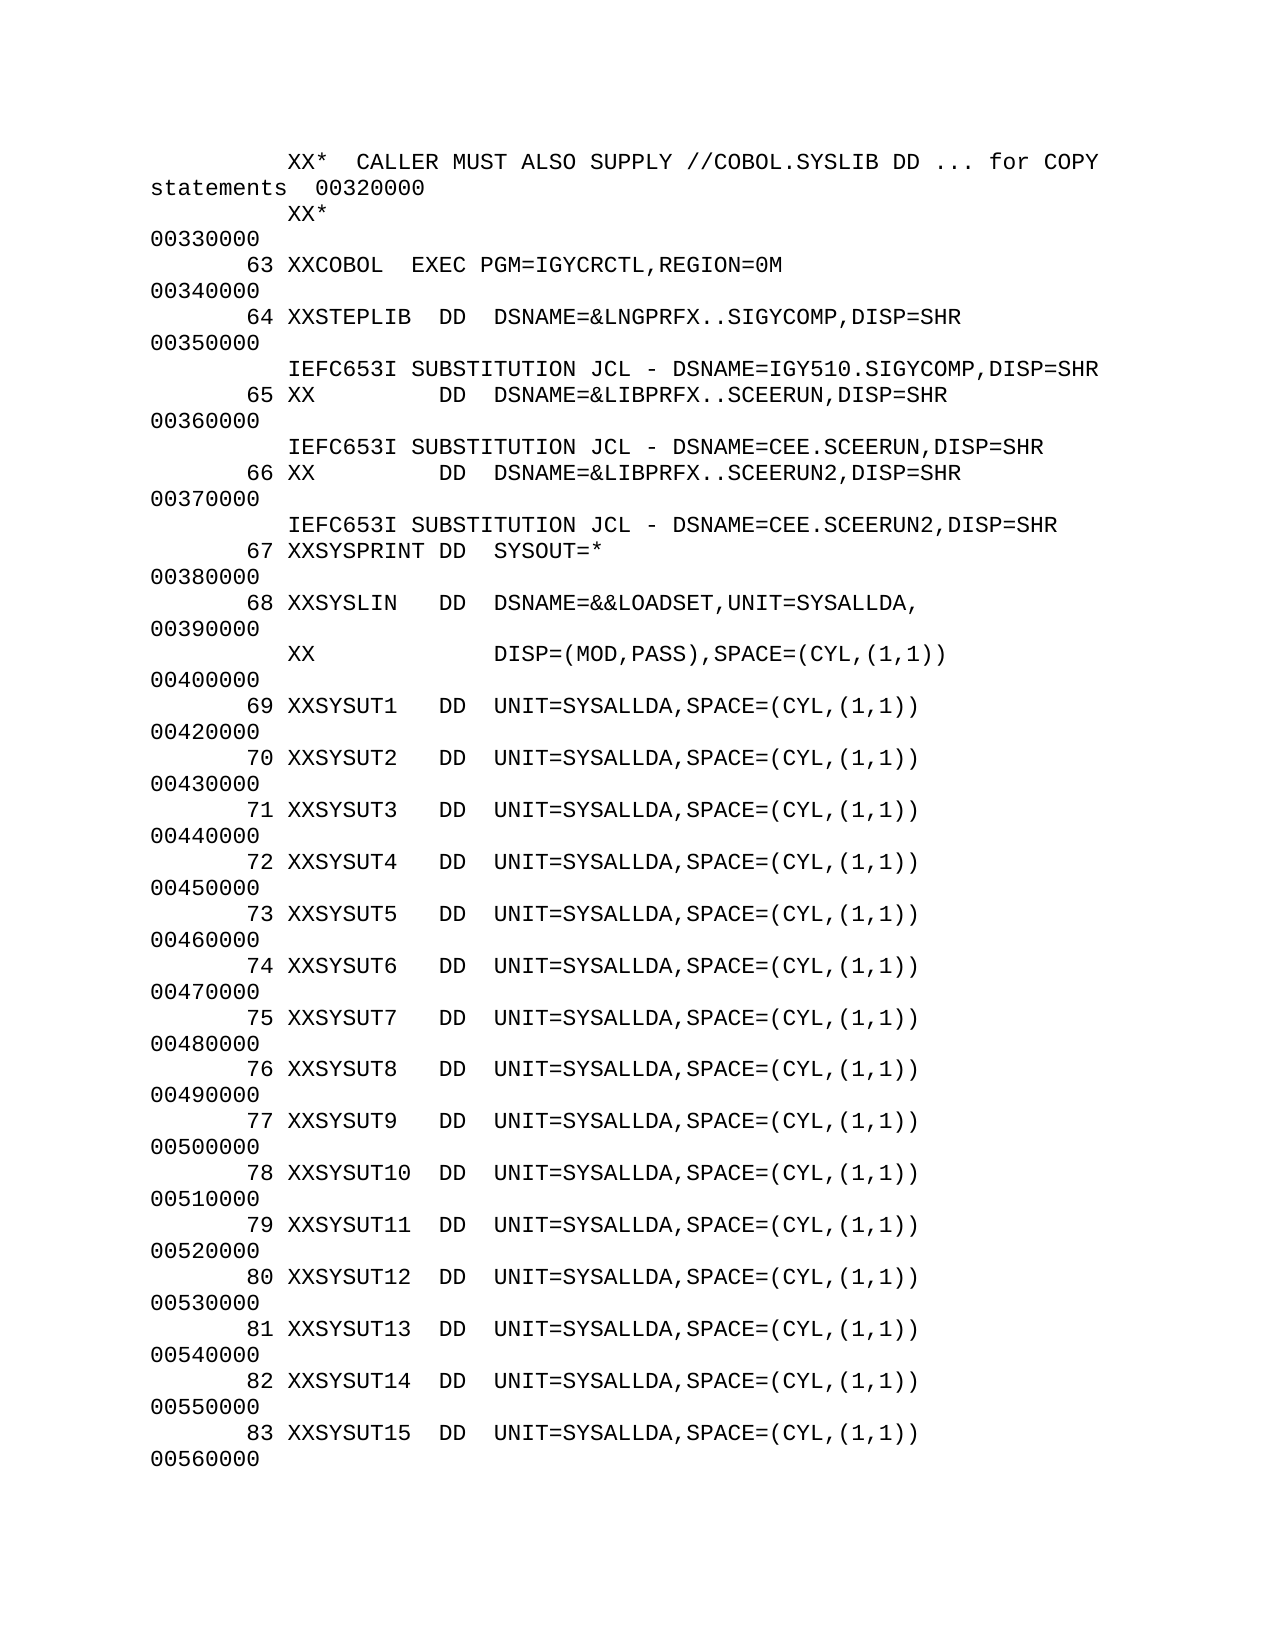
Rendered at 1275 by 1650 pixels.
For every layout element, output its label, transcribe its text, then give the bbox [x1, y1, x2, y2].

text 81 XXSYSUT13 DD UNIT=SYSALLDA,SPACE=(CYL,(1,1)) 00540000 [150, 1317, 1125, 1369]
text 67 XXSYSPRINT DD SYSOUT=* 00380000 [150, 539, 1125, 591]
text IEFC653I SUBSTITUTION JCL - DSNAME=IGY510.SIGYCOMP,DISP=SHR [150, 357, 1125, 383]
text 73 XXSYSUT5 DD UNIT=SYSALLDA,SPACE=(CYL,(1,1)) 00460000 [150, 902, 1125, 954]
text IEFC653I SUBSTITUTION JCL - DSNAME=CEE.SCEERUN2,DISP=SHR [150, 513, 1125, 539]
text 65 XX DD DSNAME=&LIBPRFX..SCEERUN,DISP=SHR 00360000 [150, 383, 1125, 435]
text 71 XXSYSUT3 DD UNIT=SYSALLDA,SPACE=(CYL,(1,1)) 00440000 [150, 798, 1125, 850]
text 68 XXSYSLIN DD DSNAME=&&LOADSET,UNIT=SYSALLDA, 00390000 [150, 591, 1125, 643]
text IEFC653I SUBSTITUTION JCL - DSNAME=CEE.SCEERUN,DISP=SHR [150, 435, 1125, 461]
text 66 XX DD DSNAME=&LIBPRFX..SCEERUN2,DISP=SHR 00370000 [150, 461, 1125, 513]
text 72 XXSYSUT4 DD UNIT=SYSALLDA,SPACE=(CYL,(1,1)) 00450000 [150, 850, 1125, 902]
text 64 XXSTEPLIB DD DSNAME=&LNGPRFX..SIGYCOMP,DISP=SHR 00350000 [150, 306, 1125, 357]
text XX* CALLER MUST ALSO SUPPLY //COBOL.SYSLIB DD ... for COPY statements 00320000 [150, 150, 1125, 202]
text 83 XXSYSUT15 DD UNIT=SYSALLDA,SPACE=(CYL,(1,1)) 00560000 [150, 1421, 1125, 1473]
text 80 XXSYSUT12 DD UNIT=SYSALLDA,SPACE=(CYL,(1,1)) 00530000 [150, 1265, 1125, 1317]
text 78 XXSYSUT10 DD UNIT=SYSALLDA,SPACE=(CYL,(1,1)) 00510000 [150, 1162, 1125, 1213]
text 77 XXSYSUT9 DD UNIT=SYSALLDA,SPACE=(CYL,(1,1)) 00500000 [150, 1110, 1125, 1162]
text 63 XXCOBOL EXEC PGM=IGYCRCTL,REGION=0M 00340000 [150, 254, 1125, 306]
text 69 XXSYSUT1 DD UNIT=SYSALLDA,SPACE=(CYL,(1,1)) 00420000 [150, 695, 1125, 747]
text XX* 00330000 [150, 202, 1125, 254]
text 79 XXSYSUT11 DD UNIT=SYSALLDA,SPACE=(CYL,(1,1)) 00520000 [150, 1213, 1125, 1265]
text 82 XXSYSUT14 DD UNIT=SYSALLDA,SPACE=(CYL,(1,1)) 00550000 [150, 1369, 1125, 1421]
text 70 XXSYSUT2 DD UNIT=SYSALLDA,SPACE=(CYL,(1,1)) 00430000 [150, 747, 1125, 798]
text 75 XXSYSUT7 DD UNIT=SYSALLDA,SPACE=(CYL,(1,1)) 00480000 [150, 1006, 1125, 1058]
text XX DISP=(MOD,PASS),SPACE=(CYL,(1,1)) 00400000 [150, 643, 1125, 695]
text 76 XXSYSUT8 DD UNIT=SYSALLDA,SPACE=(CYL,(1,1)) 00490000 [150, 1058, 1125, 1110]
text 74 XXSYSUT6 DD UNIT=SYSALLDA,SPACE=(CYL,(1,1)) 00470000 [150, 954, 1125, 1006]
